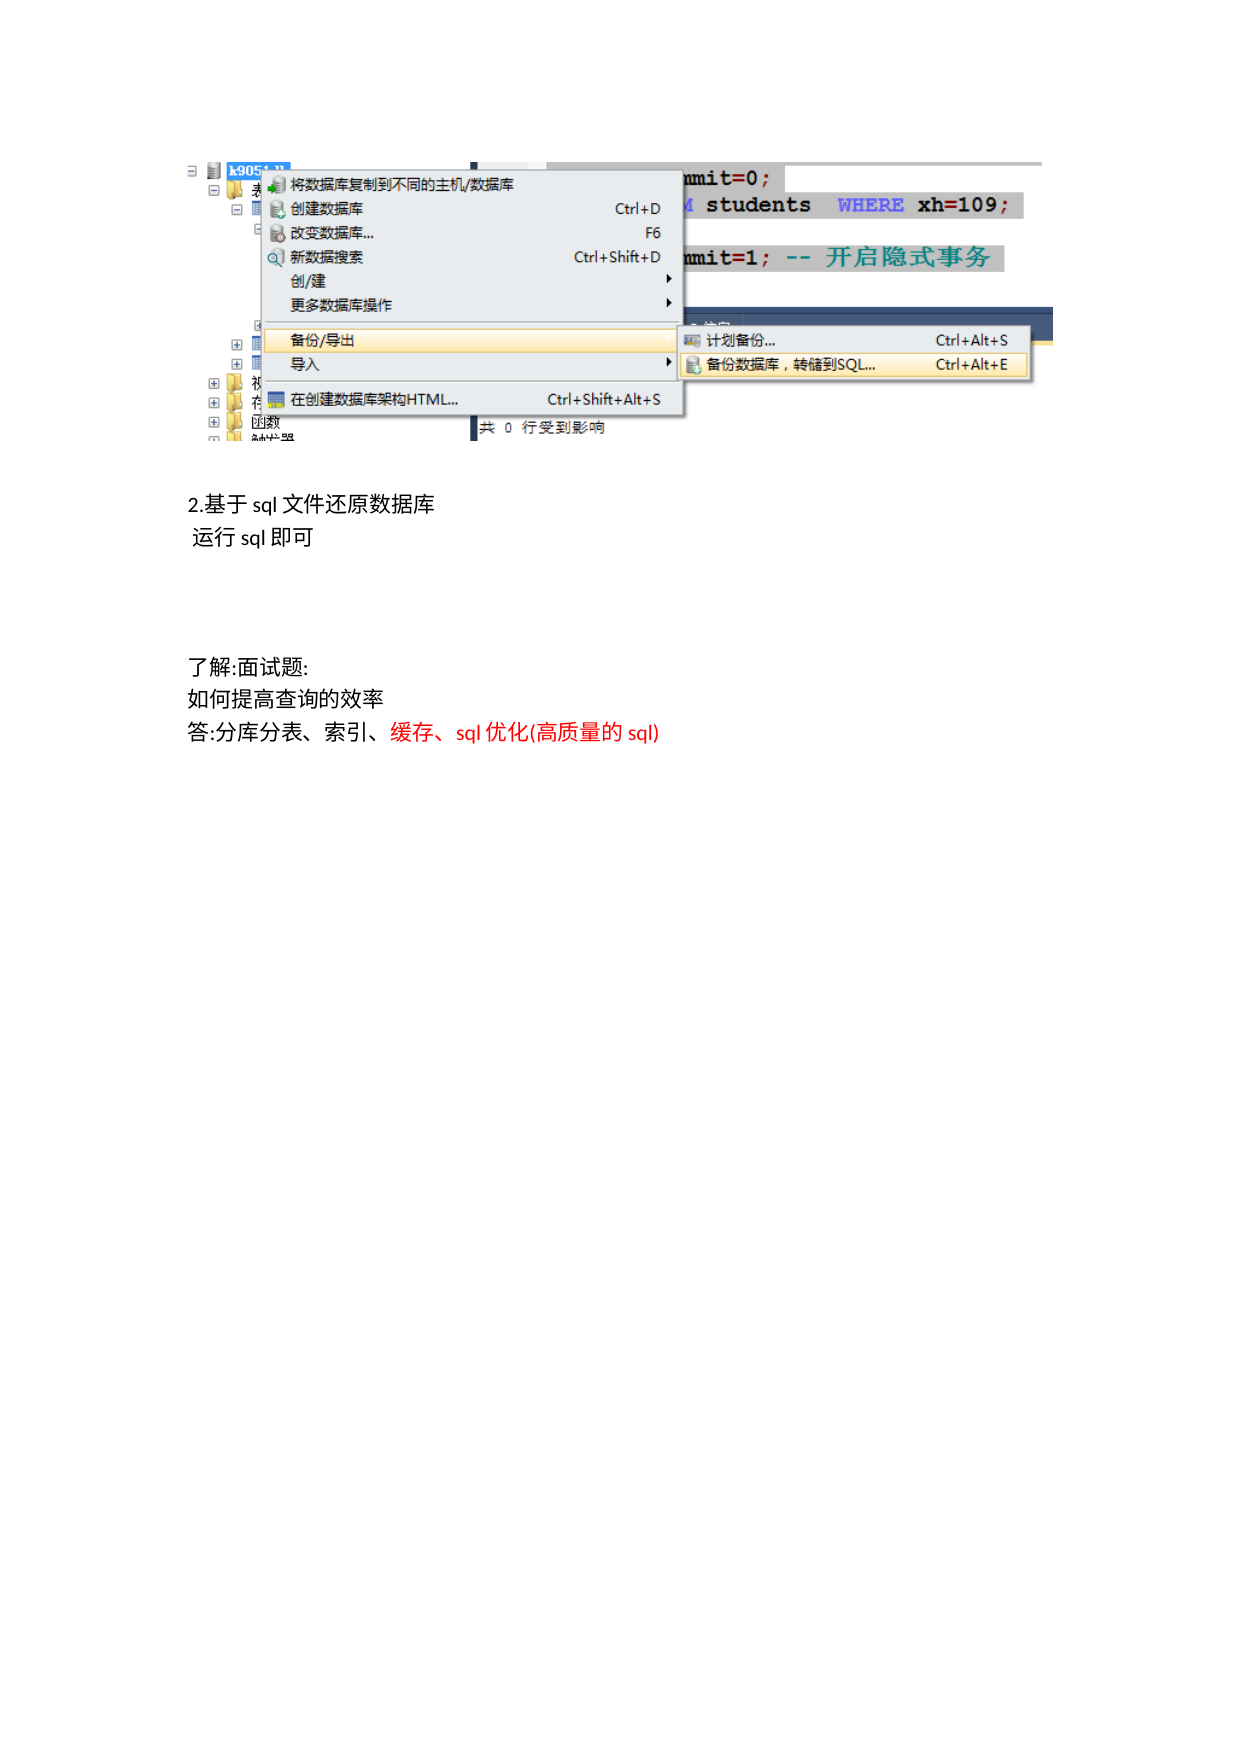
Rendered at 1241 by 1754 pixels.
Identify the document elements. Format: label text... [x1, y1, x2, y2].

picture [187, 162, 1053, 441]
text 运行sql即可 [187, 519, 1053, 552]
text 了解:面试题: [187, 649, 1053, 682]
text 2.基于sql文件还原数据库 [187, 487, 1053, 519]
text 如何提高查询的效率 [187, 682, 1053, 714]
text 答:分库分表、索引、缓存、sql优化(高质量的sql) [187, 714, 1053, 747]
